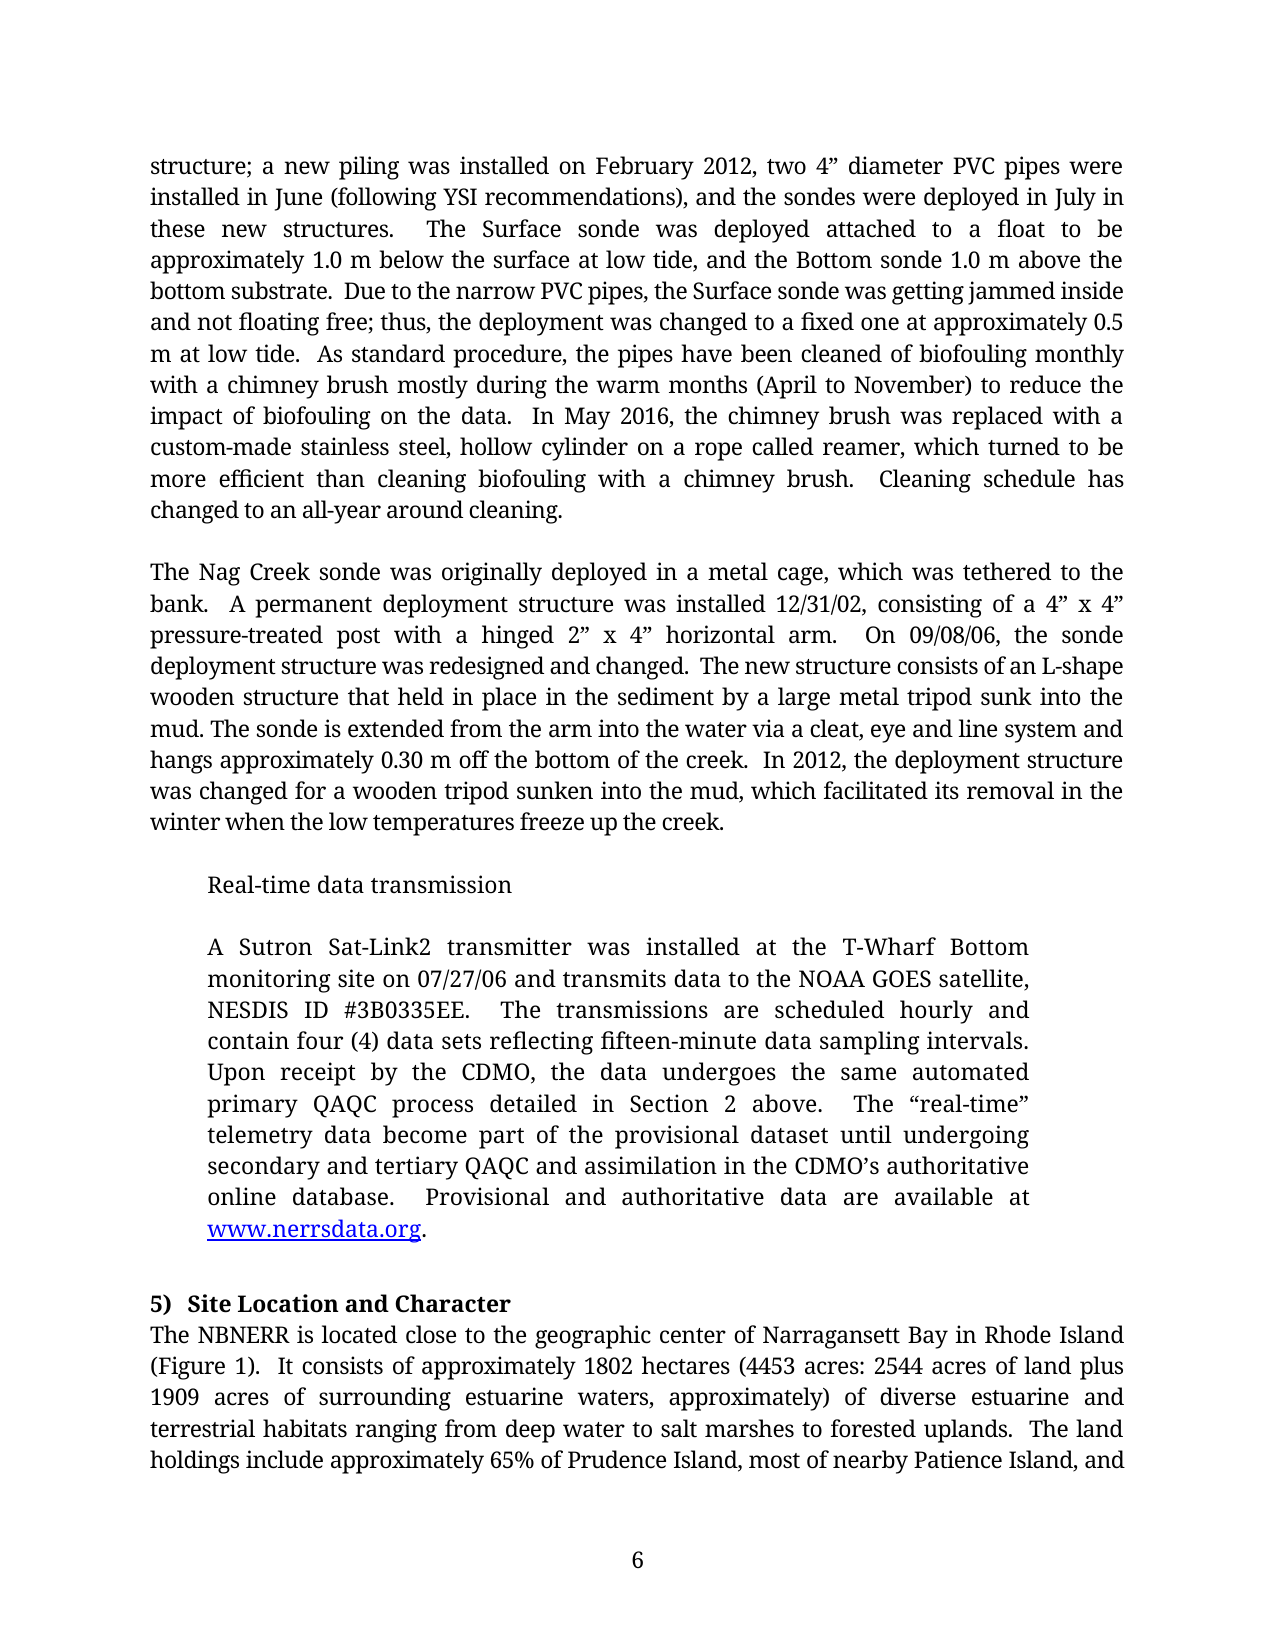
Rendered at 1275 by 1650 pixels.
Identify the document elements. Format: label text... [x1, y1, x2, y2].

text A Sutron Sat-Link2 transmitter was installed at the T-Wharf Bottom monitoring site on 07/27/06 and transmits data to the NOAA GOES satellite, NESDIS ID #3B0335EE. The transmissions are scheduled hourly and contain four (4) data sets reflecting fifteen-minute data sampling intervals. Upon receipt by the CDMO, the data undergoes the same automated primary QAQC process detailed in Section 2 above. The “real-time” telemetry data become part of the provisional dataset until undergoing secondary and tertiary QAQC and assimilation in the CDMO’s authoritative online database. Provisional and authoritative data are available at www.nerrsdata.org. [207, 931, 1031, 1244]
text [150, 1319, 1125, 1475]
text Real-time data transmission [207, 869, 1031, 900]
subtitle Site Location and Character [150, 1287, 1125, 1319]
text The Nag Creek sonde was originally deployed in a metal cage, which was tethered to the bank. A permanent deployment structure was installed 12/31/02, consisting of a 4” x 4” pressure-treated post with a hinged 2” x 4” horizontal arm. On 09/08/06, the sonde deployment structure was redesigned and changed. The new structure consists of an L-shape wooden structure that held in place in the sediment by a large metal tripod sunk into the mud. The sonde is extended from the arm into the water via a cleat, eye and line system and hangs approximately 0.30 m off the bottom of the creek. In 2012, the deployment structure was changed for a wooden tripod sunken into the mud, which facilitated its removal in the winter when the low temperatures freeze up the creek. [150, 556, 1125, 837]
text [150, 150, 1125, 525]
